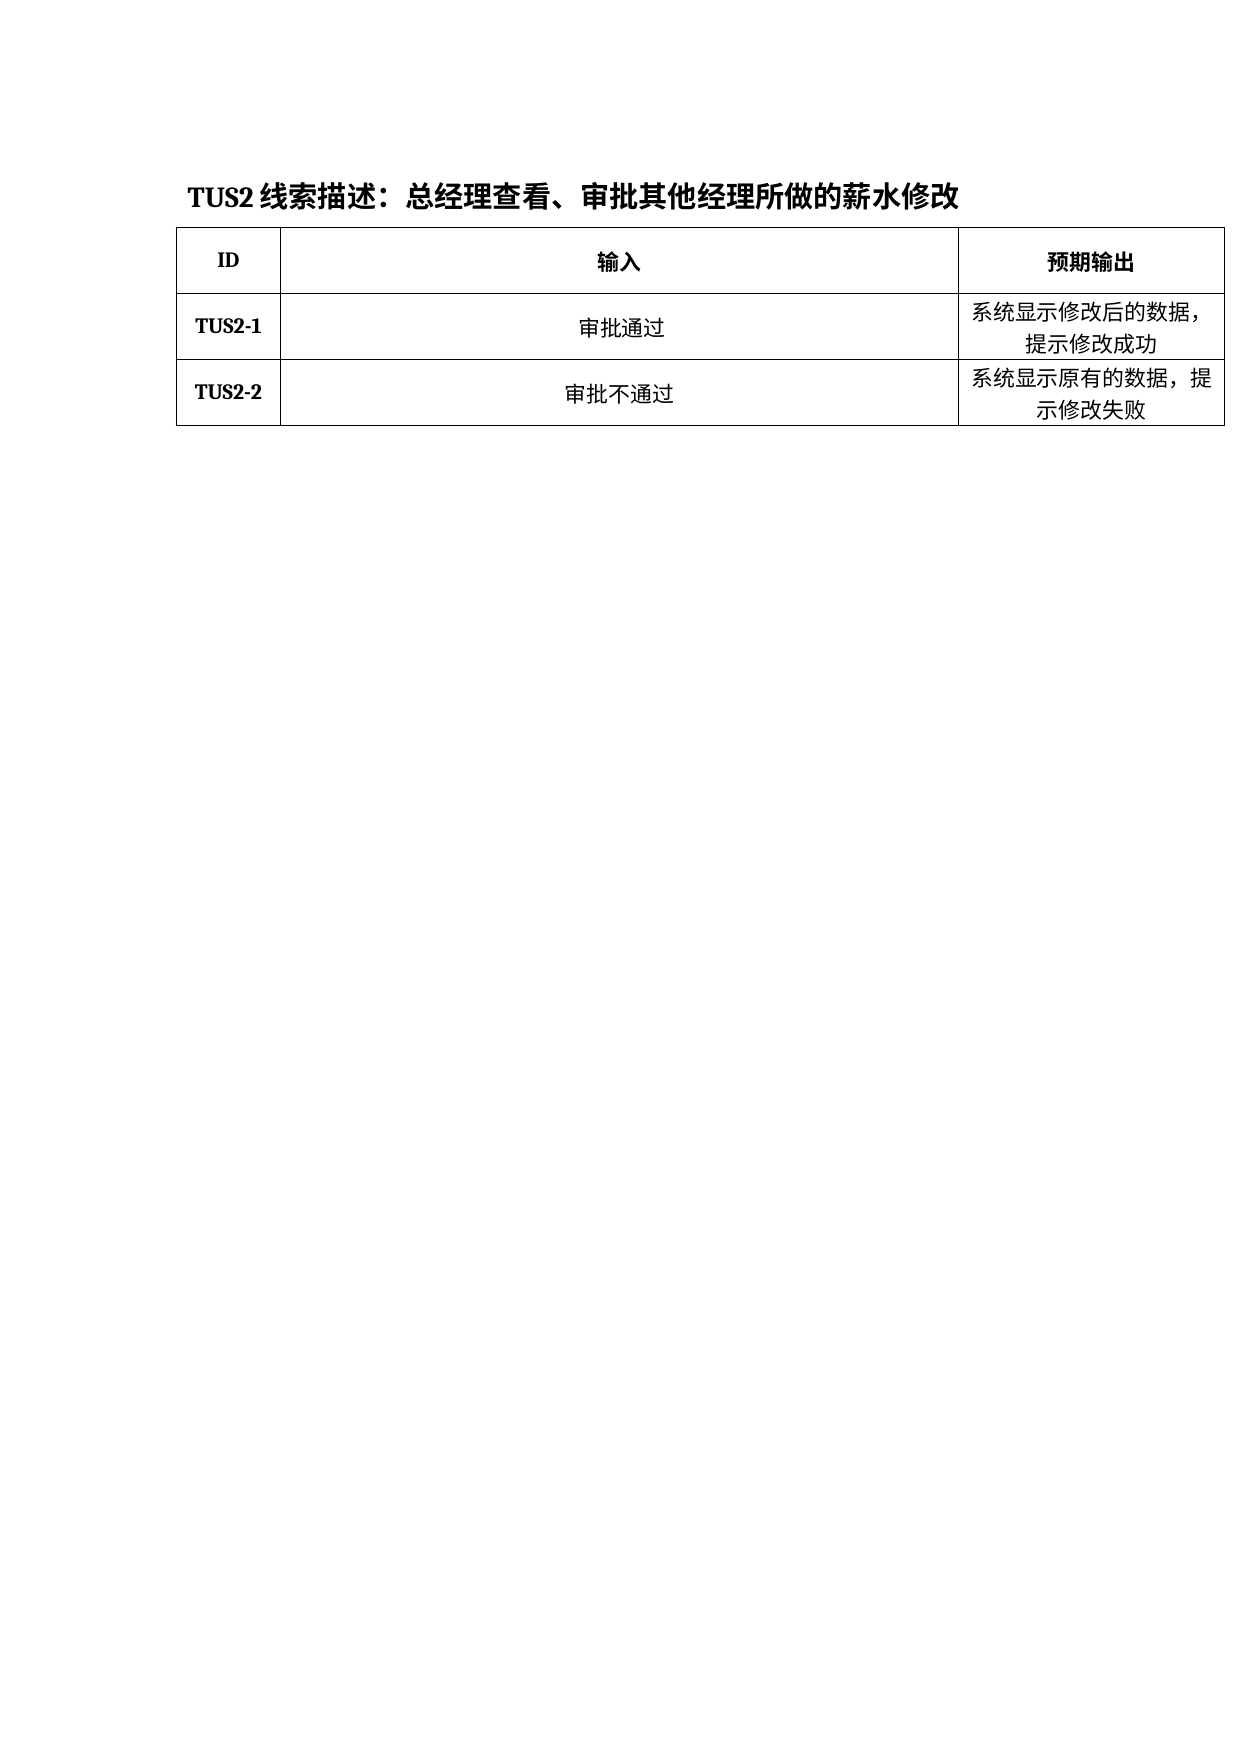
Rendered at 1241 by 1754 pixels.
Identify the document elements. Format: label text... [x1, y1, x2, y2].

table_cell TUS2-1 [177, 294, 280, 359]
text TUS2线索描述：总经理查看、审批其他经理所做的薪水修改 [187, 162, 1053, 227]
table_header ID [177, 228, 280, 293]
table_cell 审批通过 [281, 294, 958, 359]
table_cell 系统显示原有的数据，提示修改失败 [959, 360, 1224, 425]
table_cell 审批不通过 [281, 360, 958, 425]
table_cell 系统显示修改后的数据，提示修改成功 [959, 294, 1224, 359]
table_header 输入 [281, 228, 958, 293]
table_header 预期输出 [959, 228, 1224, 293]
table_cell TUS2-2 [177, 360, 280, 425]
